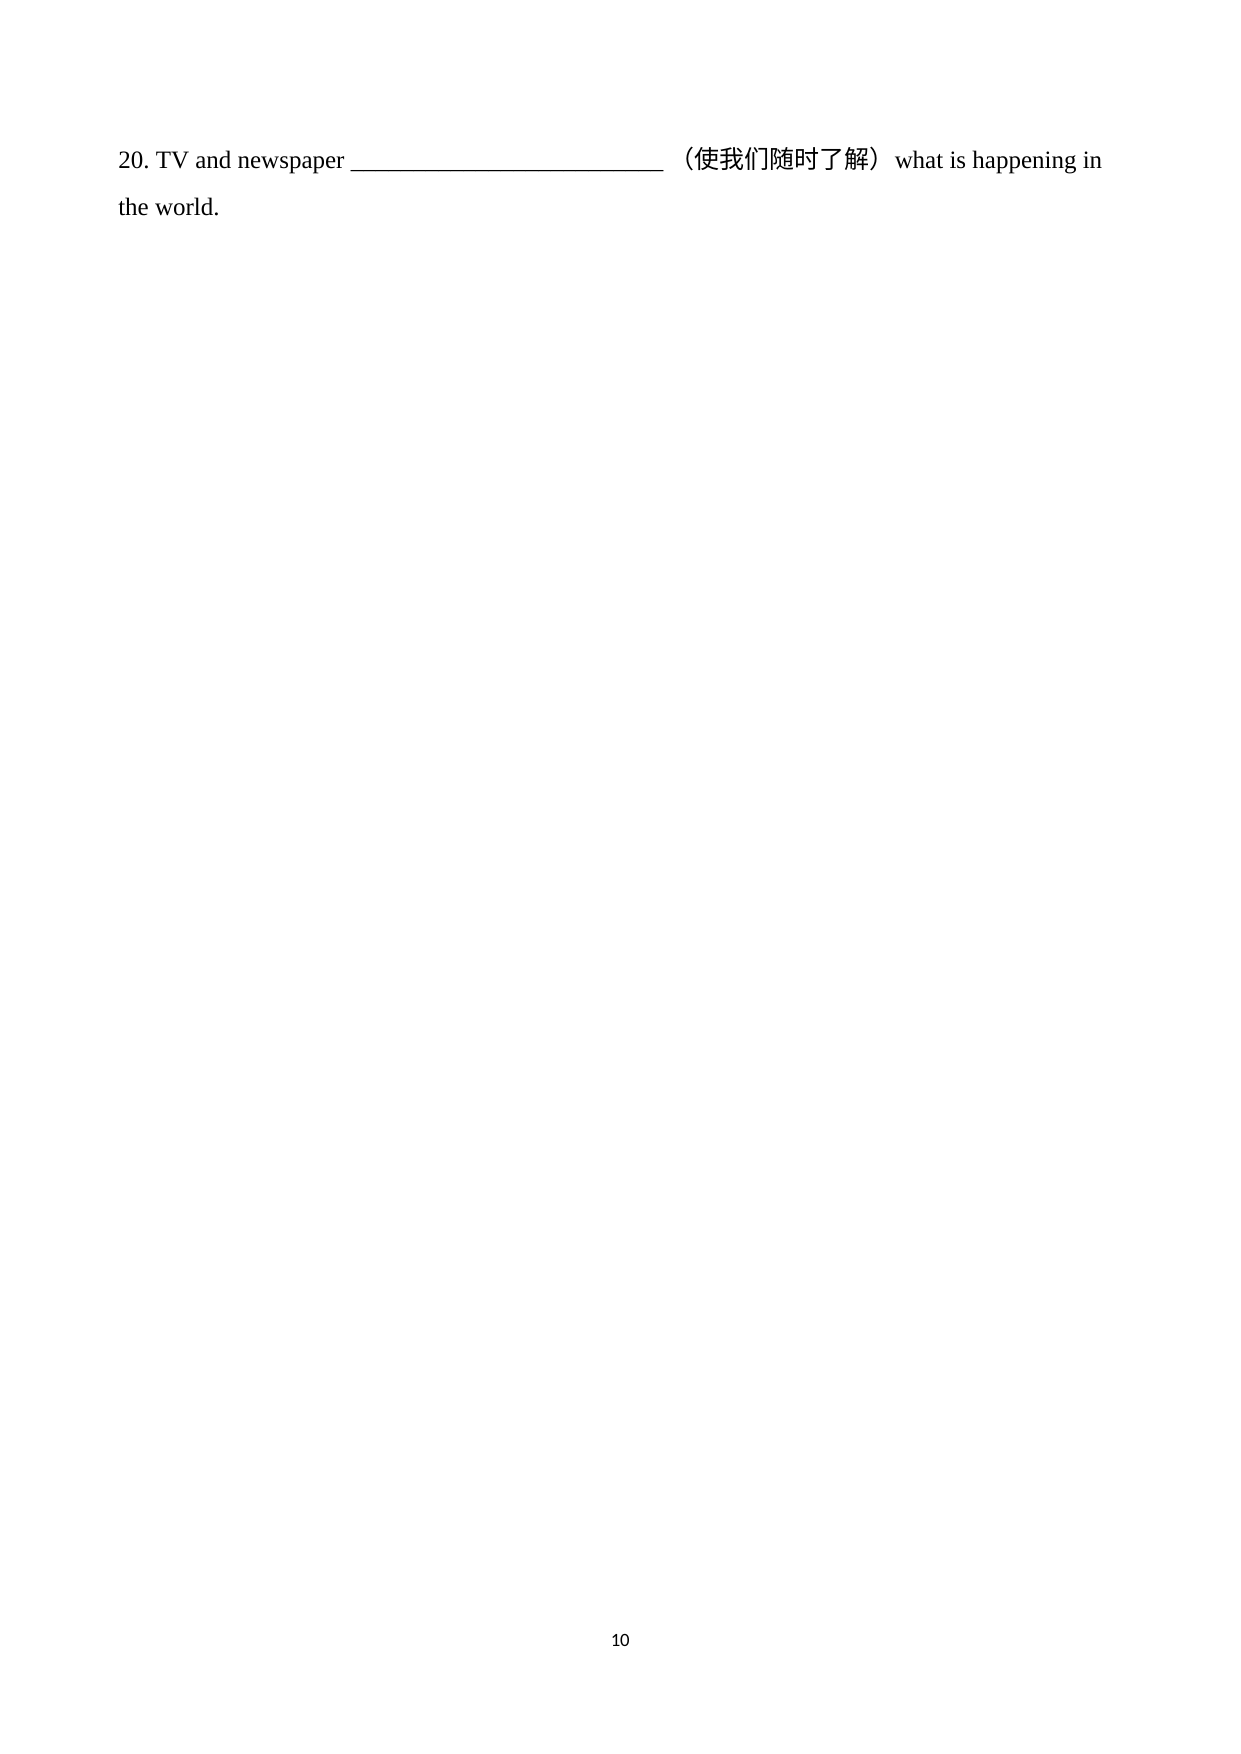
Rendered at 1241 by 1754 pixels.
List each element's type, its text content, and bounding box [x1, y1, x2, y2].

text 20. TV and newspaper _________________________ （使我们随时了解）what is happening in the world. [118, 125, 1122, 223]
